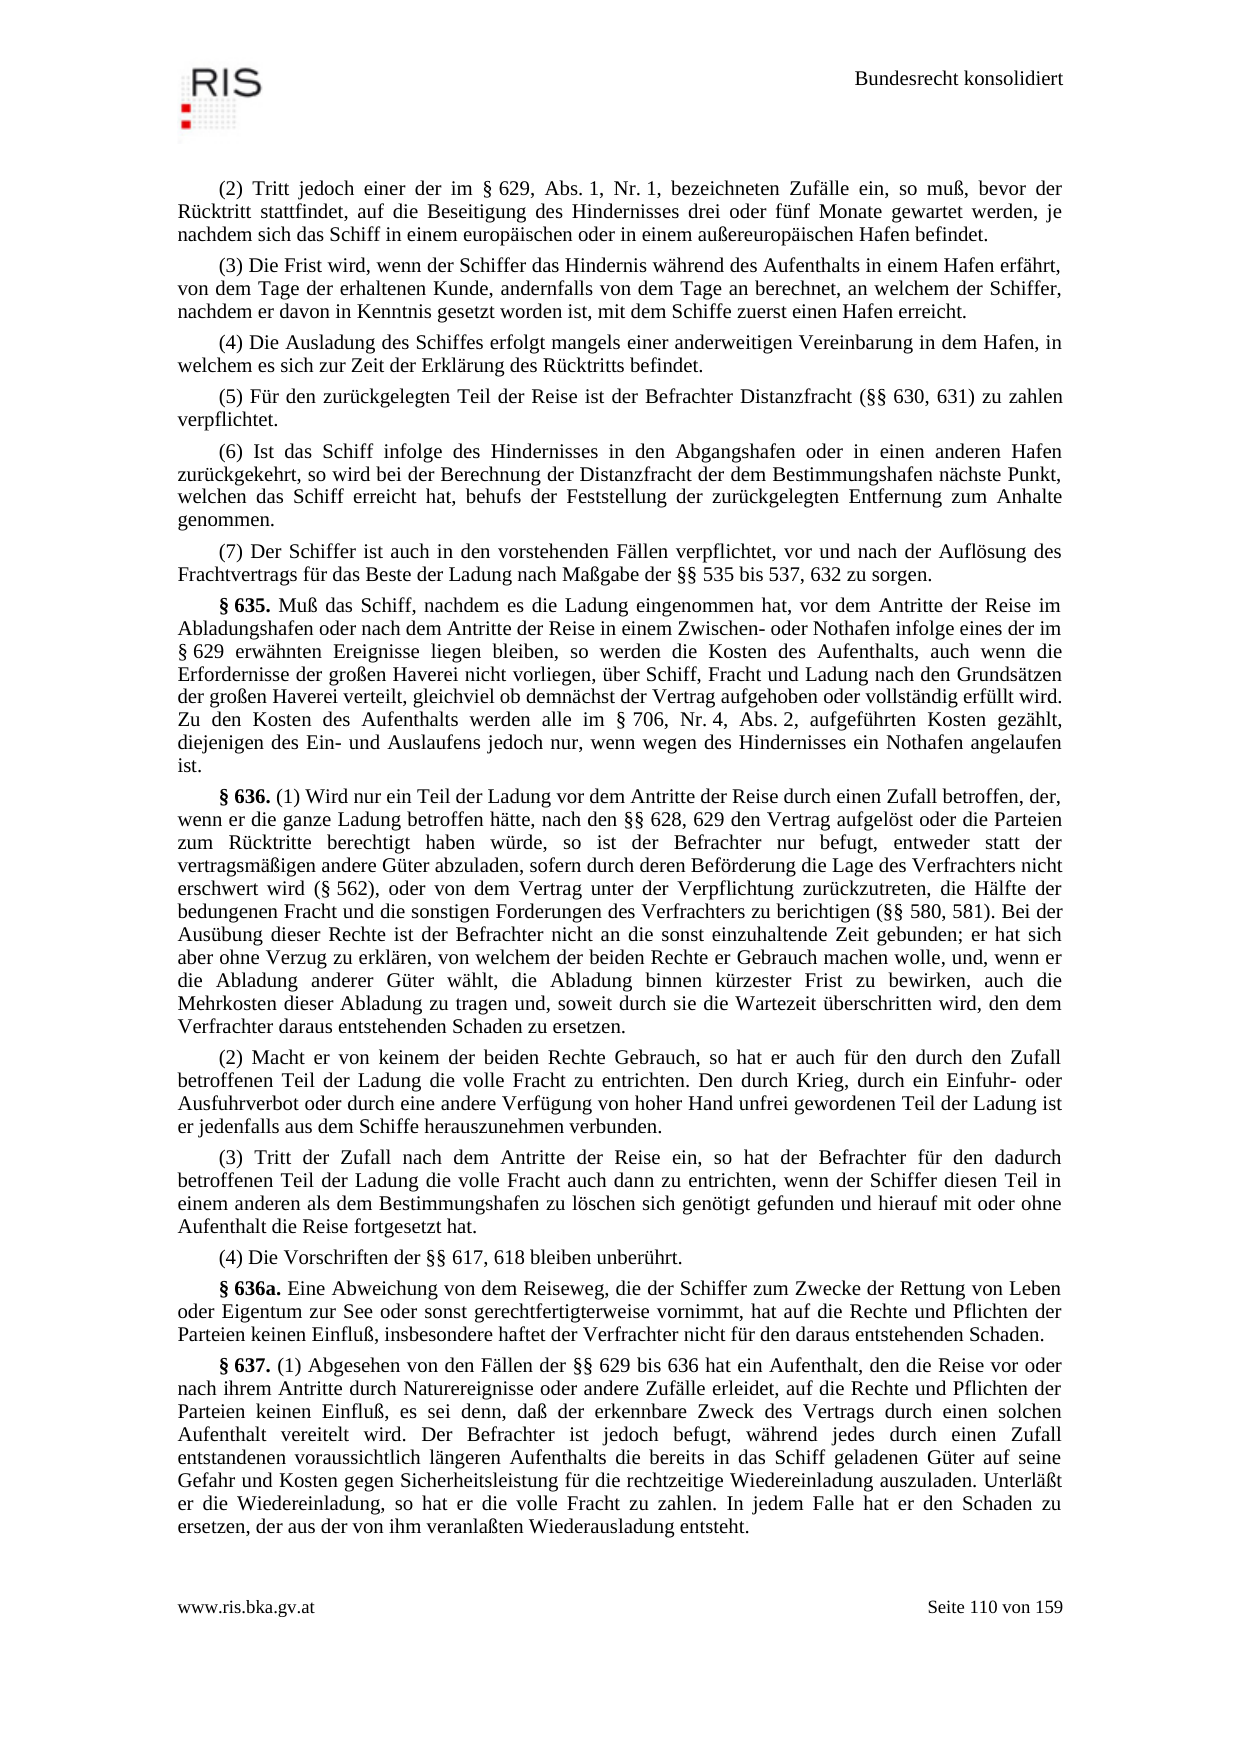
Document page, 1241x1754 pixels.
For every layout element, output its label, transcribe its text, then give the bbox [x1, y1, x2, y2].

text (6) Ist das Schiff infolge des Hindernisses in den Abgangshafen oder in einen anderen Hafen zurückgekehrt, so wird bei der Berechnung der Distanzfracht der dem Bestimmungshafen nächste Punkt, welchen das Schiff erreicht hat, behufs der Feststellung der zurückgelegten Entfernung zum Anhalte genommen. [177, 440, 1063, 531]
text § 637. (1) Abgesehen von den Fällen der §§ 629 bis 636 hat ein Aufenthalt, den die Reise vor oder nach ihrem Antritte durch Naturereignisse oder andere Zufälle erleidet, auf die Rechte und Pflichten der Parteien keinen Einfluß, es sei denn, daß der erkennbare Zweck des Vertrags durch einen solchen Aufenthalt vereitelt wird. Der Befrachter ist jedoch befugt, während jedes durch einen Zufall entstandenen voraussichtlich längeren Aufenthalts die bereits in das Schiff geladenen Güter auf seine Gefahr und Kosten gegen Sicherheitsleistung für die rechtzeitige Wiedereinladung auszuladen. Unterläßt er die Wiedereinladung, so hat er die volle Fracht zu zahlen. In jedem Falle hat er den Schaden zu ersetzen, der aus der von ihm veranlaßten Wiederausladung entsteht. [177, 1354, 1063, 1538]
text (4) Die Vorschriften der §§ 617, 618 bleiben unberührt. [177, 1246, 1063, 1269]
text (7) Der Schiffer ist auch in den vorstehenden Fällen verpflichtet, vor und nach der Auflösung des Frachtvertrags für das Beste der Ladung nach Maßgabe der §§ 535 bis 537, 632 zu sorgen. [177, 540, 1063, 586]
text (4) Die Ausladung des Schiffes erfolgt mangels einer anderweitigen Vereinbarung in dem Hafen, in welchem es sich zur Zeit der Erklärung des Rücktritts befindet. [177, 331, 1063, 377]
text (3) Tritt der Zufall nach dem Antritte der Reise ein, so hat der Befrachter für den dadurch betroffenen Teil der Ladung die volle Fracht auch dann zu entrichten, wenn der Schiffer diesen Teil in einem anderen als dem Bestimmungshafen zu löschen sich genötigt gefunden und hierauf mit oder ohne Aufenthalt die Reise fortgesetzt hat. [177, 1146, 1063, 1238]
text § 635. Muß das Schiff, nachdem es die Ladung eingenommen hat, vor dem Antritte der Reise im Abladungshafen oder nach dem Antritte der Reise in einem Zwischen- oder Nothafen infolge eines der im § 629 erwähnten Ereignisse liegen bleiben, so werden die Kosten des Aufenthalts, auch wenn die Erfordernisse der großen Haverei nicht vorliegen, über Schiff, Fracht und Ladung nach den Grundsätzen der großen Haverei verteilt, gleichviel ob demnächst der Vertrag aufgehoben oder vollständig erfüllt wird. Zu den Kosten des Aufenthalts werden alle im § 706, Nr. 4, Abs. 2, aufgeführten Kosten gezählt, diejenigen des Ein- und Auslaufens jedoch nur, wenn wegen des Hindernisses ein Nothafen angelaufen ist. [177, 594, 1063, 777]
text (2) Macht er von keinem der beiden Rechte Gebrauch, so hat er auch für den durch den Zufall betroffenen Teil der Ladung die volle Fracht zu entrichten. Den durch Krieg, durch ein Einfuhr- oder Ausfuhrverbot oder durch eine andere Verfügung von hoher Hand unfrei gewordenen Teil der Ladung ist er jedenfalls aus dem Schiffe herauszunehmen verbunden. [177, 1046, 1063, 1138]
text (2) Tritt jedoch einer der im § 629, Abs. 1, Nr. 1, bezeichneten Zufälle ein, so muß, bevor der Rücktritt stattfindet, auf die Beseitigung des Hindernisses drei oder fünf Monate gewartet werden, je nachdem sich das Schiff in einem europäischen oder in einem außereuropäischen Hafen befindet. [177, 177, 1063, 246]
picture [177, 57, 264, 144]
text (5) Für den zurückgelegten Teil der Reise ist der Befrachter Distanzfracht (§§ 630, 631) zu zahlen verpflichtet. [177, 386, 1063, 431]
text (3) Die Frist wird, wenn der Schiffer das Hindernis während des Aufenthalts in einem Hafen erfährt, von dem Tage der erhaltenen Kunde, andernfalls von dem Tage an berechnet, an welchem der Schiffer, nachdem er davon in Kenntnis gesetzt worden ist, mit dem Schiffe zuerst einen Hafen erreicht. [177, 254, 1063, 323]
text § 636a. Eine Abweichung von dem Reiseweg, die der Schiffer zum Zwecke der Rettung von Leben oder Eigentum zur See oder sonst gerechtfertigterweise vornimmt, hat auf die Rechte und Pflichten der Parteien keinen Einfluß, insbesondere haftet der Verfrachter nicht für den daraus entstehenden Schaden. [177, 1277, 1063, 1346]
text § 636. (1) Wird nur ein Teil der Ladung vor dem Antritte der Reise durch einen Zufall betroffen, der, wenn er die ganze Ladung betroffen hätte, nach den §§ 628, 629 den Vertrag aufgelöst oder die Parteien zum Rücktritte berechtigt haben würde, so ist der Befrachter nur befugt, entweder statt der vertragsmäßigen andere Güter abzuladen, sofern durch deren Beförderung die Lage des Verfrachters nicht erschwert wird (§ 562), oder von dem Vertrag unter der Verpflichtung zurückzutreten, die Hälfte der bedungenen Fracht und die sonstigen Forderungen des Verfrachters zu berichtigen (§§ 580, 581). Bei der Ausübung dieser Rechte ist der Befrachter nicht an die sonst einzuhaltende Zeit gebunden; er hat sich aber ohne Verzug zu erklären, von welchem der beiden Rechte er Gebrauch machen wolle, und, wenn er die Abladung anderer Güter wählt, die Abladung binnen kürzester Frist zu bewirken, auch die Mehrkosten dieser Abladung zu tragen und, soweit durch sie die Wartezeit überschritten wird, den dem Verfrachter daraus entstehenden Schaden zu ersetzen. [177, 786, 1063, 1038]
